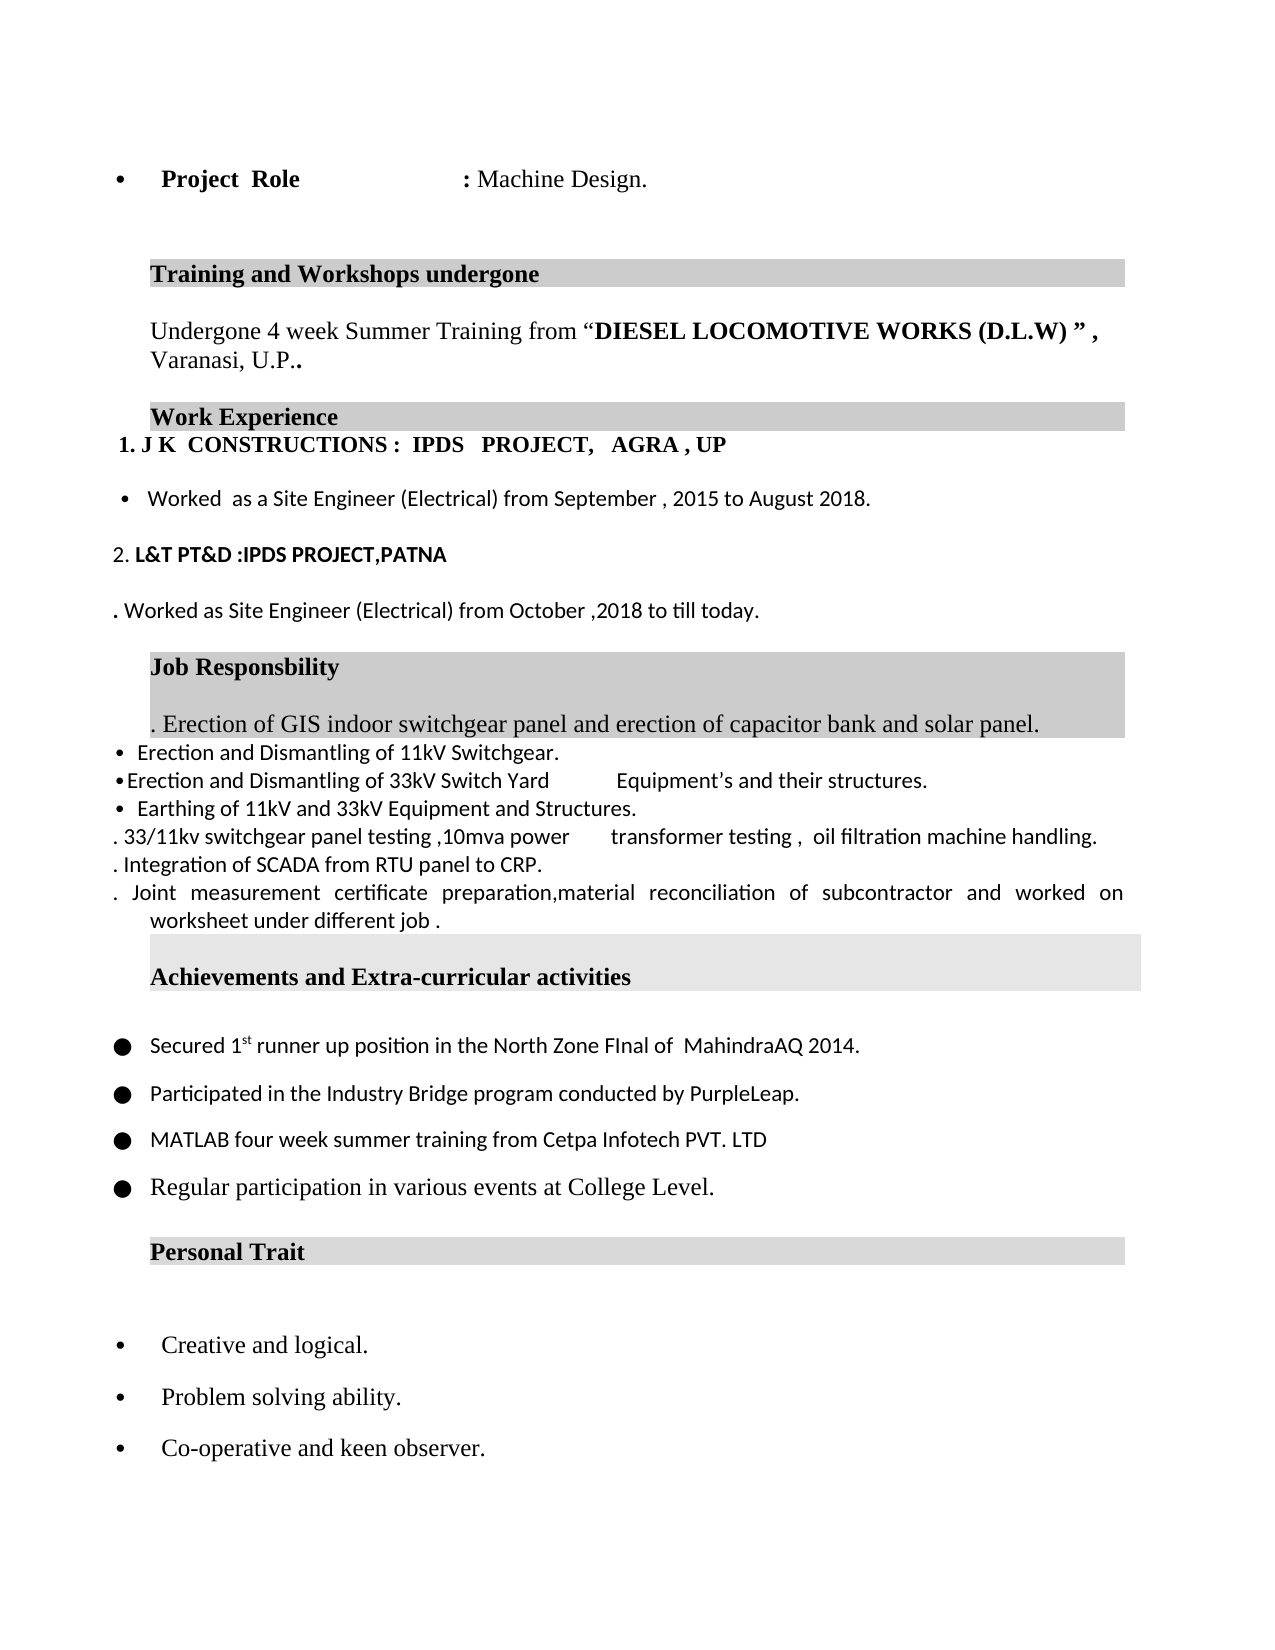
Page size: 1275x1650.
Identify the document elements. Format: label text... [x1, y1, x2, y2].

text . Joint measurement certificate preparation,material reconciliation of subcontractor and worked on worksheet under different job . [112, 878, 1125, 934]
text . Erection of GIS indoor switchgear panel and erection of capacitor bank and solar panel. [150, 709, 1125, 738]
text ∙ Worked as a Site Engineer (Electrical) from September , 2015 to August 2018. [112, 484, 1125, 512]
text Training and Workshops undergone [150, 259, 1125, 287]
text Personal Trait [150, 1237, 1125, 1265]
text ∙ Co-operative and keen observer. [112, 1419, 1125, 1470]
text . 33/11kv switchgear panel testing ,10mva power transformer testing , oil filtration machine handling. [112, 822, 1125, 850]
text ∙Erection and Dismantling of 33kV Switch Yard Equipment’s and their structures. [112, 766, 1125, 794]
text . Integration of SCADA from RTU panel to CRP. [112, 850, 1125, 878]
list Participated in the Industry Bridge program conducted by PurpleLeap. [112, 1067, 1125, 1114]
text ∙ Problem solving ability. [112, 1368, 1125, 1419]
text Achievements and Extra-curricular activities [150, 962, 1141, 991]
list Secured 1st runner up position in the North Zone FInal of MahindraAQ 2014. [112, 1020, 1125, 1067]
text ∙ Creative and logical. [112, 1317, 1125, 1368]
text ∙ Erection and Dismantling of 11kV Switchgear. [112, 738, 1125, 766]
text ∙ Project Role : Machine Design. [112, 150, 1125, 201]
text 2. L&T PT&D :IPDS PROJECT,PATNA [112, 540, 1125, 568]
list Regular participation in various events at College Level. [112, 1161, 1125, 1208]
text ∙ Earthing of 11kV and 33kV Equipment and Structures. [112, 794, 1125, 822]
text 1. J K CONSTRUCTIONS : IPDS PROJECT, AGRA , UP [112, 431, 1125, 458]
list MATLAB four week summer training from Cetpa Infotech PVT. LTD [112, 1114, 1125, 1161]
text Job Responsbility [150, 652, 1125, 681]
text Work Experience [150, 402, 1125, 431]
text . Worked as Site Engineer (Electrical) from October ,2018 to till today. [112, 596, 1125, 624]
text Undergone 4 week Summer Training from “DIESEL LOCOMOTIVE WORKS (D.L.W) ” , Varanasi, U.P.. [150, 316, 1125, 374]
